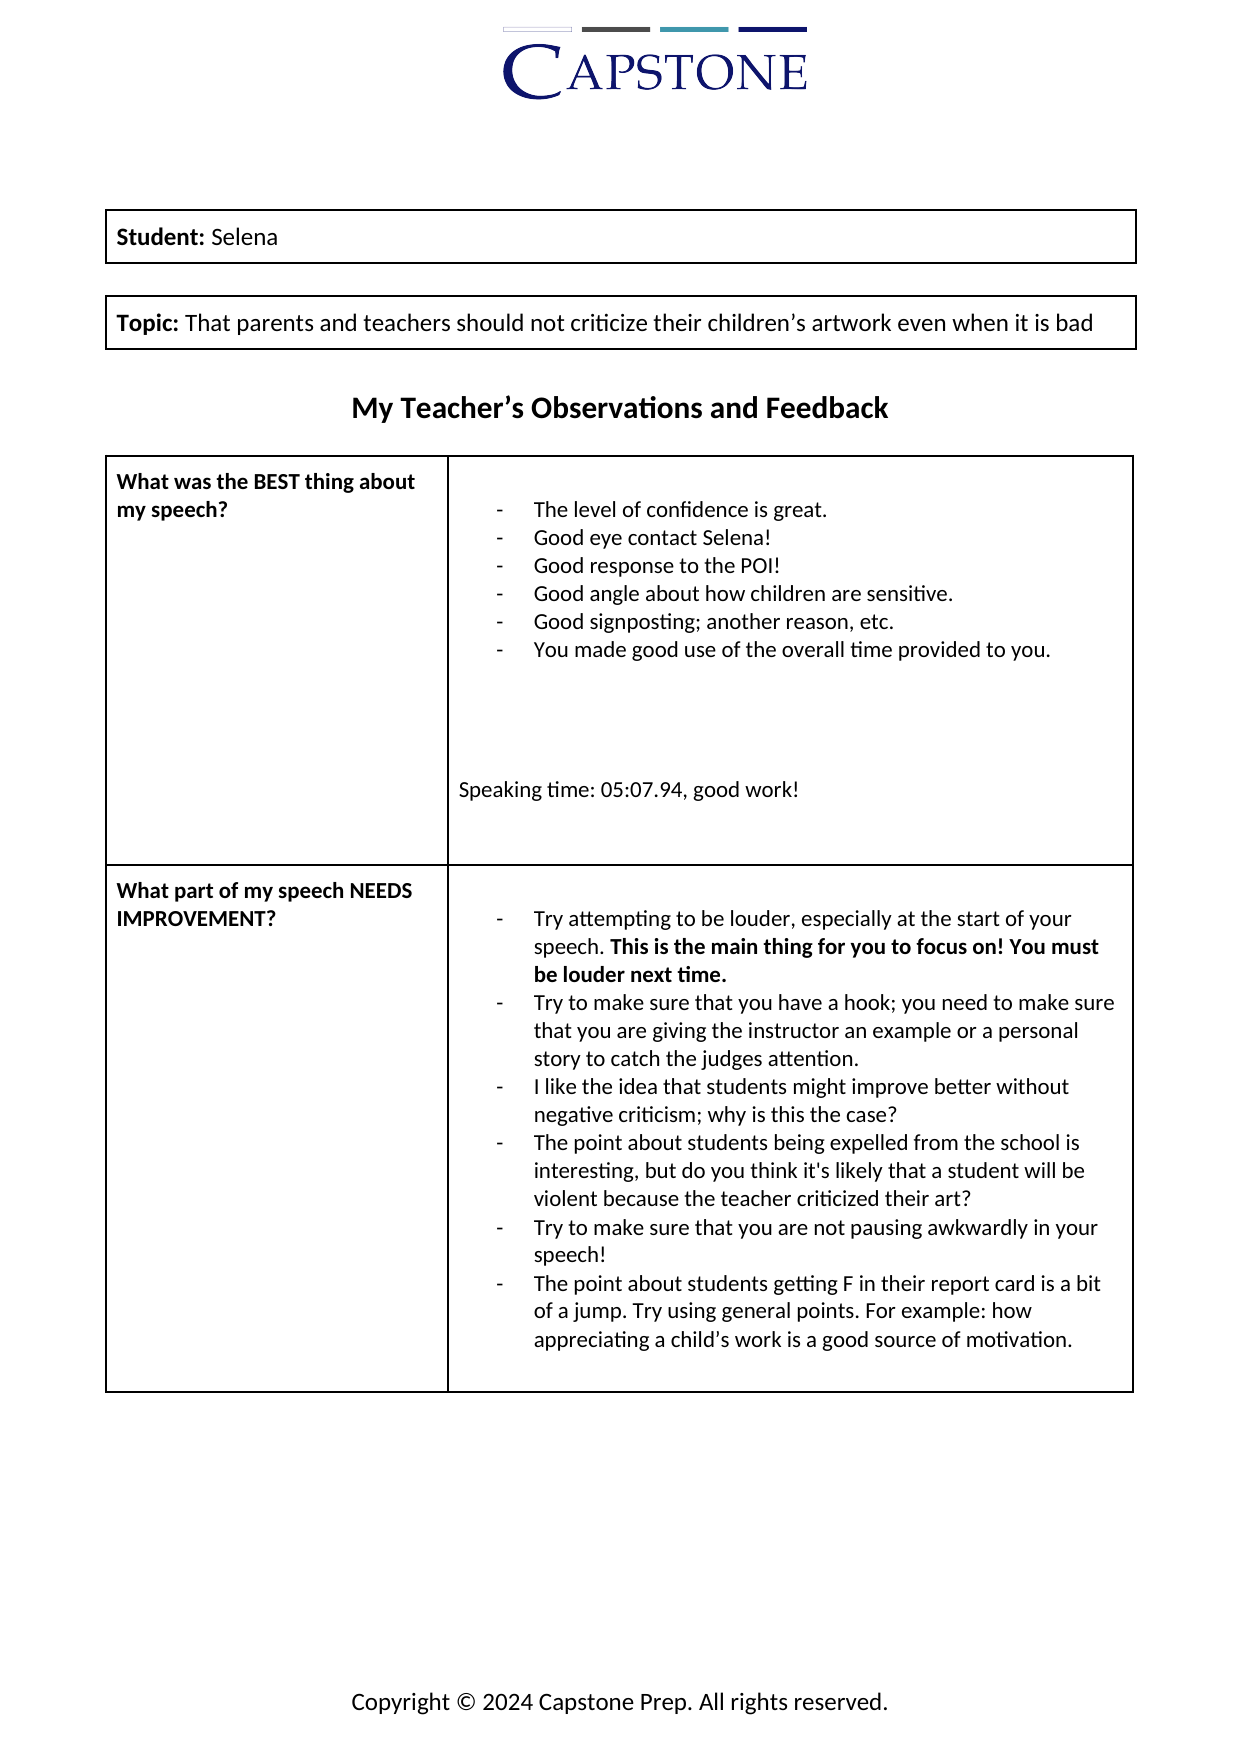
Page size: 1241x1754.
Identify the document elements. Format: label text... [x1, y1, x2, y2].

table_header Topic: That parents and teachers should not criticize their children’s artwork even when it is bad [107, 297, 1135, 348]
table_cell What part of my speech NEEDS IMPROVEMENT? [107, 866, 447, 1391]
text My Teacher’s Observations and Feedback [105, 388, 1135, 426]
picture [495, 18, 816, 106]
table_header The level of confidence is great. Good eye contact Selena! Good response to the POI! Good angle about how children are sensitive. Good signposting; another reason, etc. You made good use of the overall time provided to you. Speaking time: 05:07.94, good work! [449, 457, 1132, 864]
table_header What was the BEST thing about my speech? [107, 457, 447, 864]
table_cell Try attempting to be louder, especially at the start of your speech. This is the main thing for you to focus on! You must be louder next time. Try to make sure that you have a hook; you need to make sure that you are giving the instructor an example or a personal story to catch the judges attention. I like the idea that students might improve better without negative criticism; why is this the case? The point about students being expelled from the school is interesting, but do you think it's likely that a student will be violent because the teacher criticized their art? Try to make sure that you are not pausing awkwardly in your speech! The point about students getting F in their report card is a bit of a jump. Try using general points. For example: how appreciating a child’s work is a good source of motivation. [449, 866, 1132, 1391]
table_header Student: Selena [107, 211, 1135, 262]
